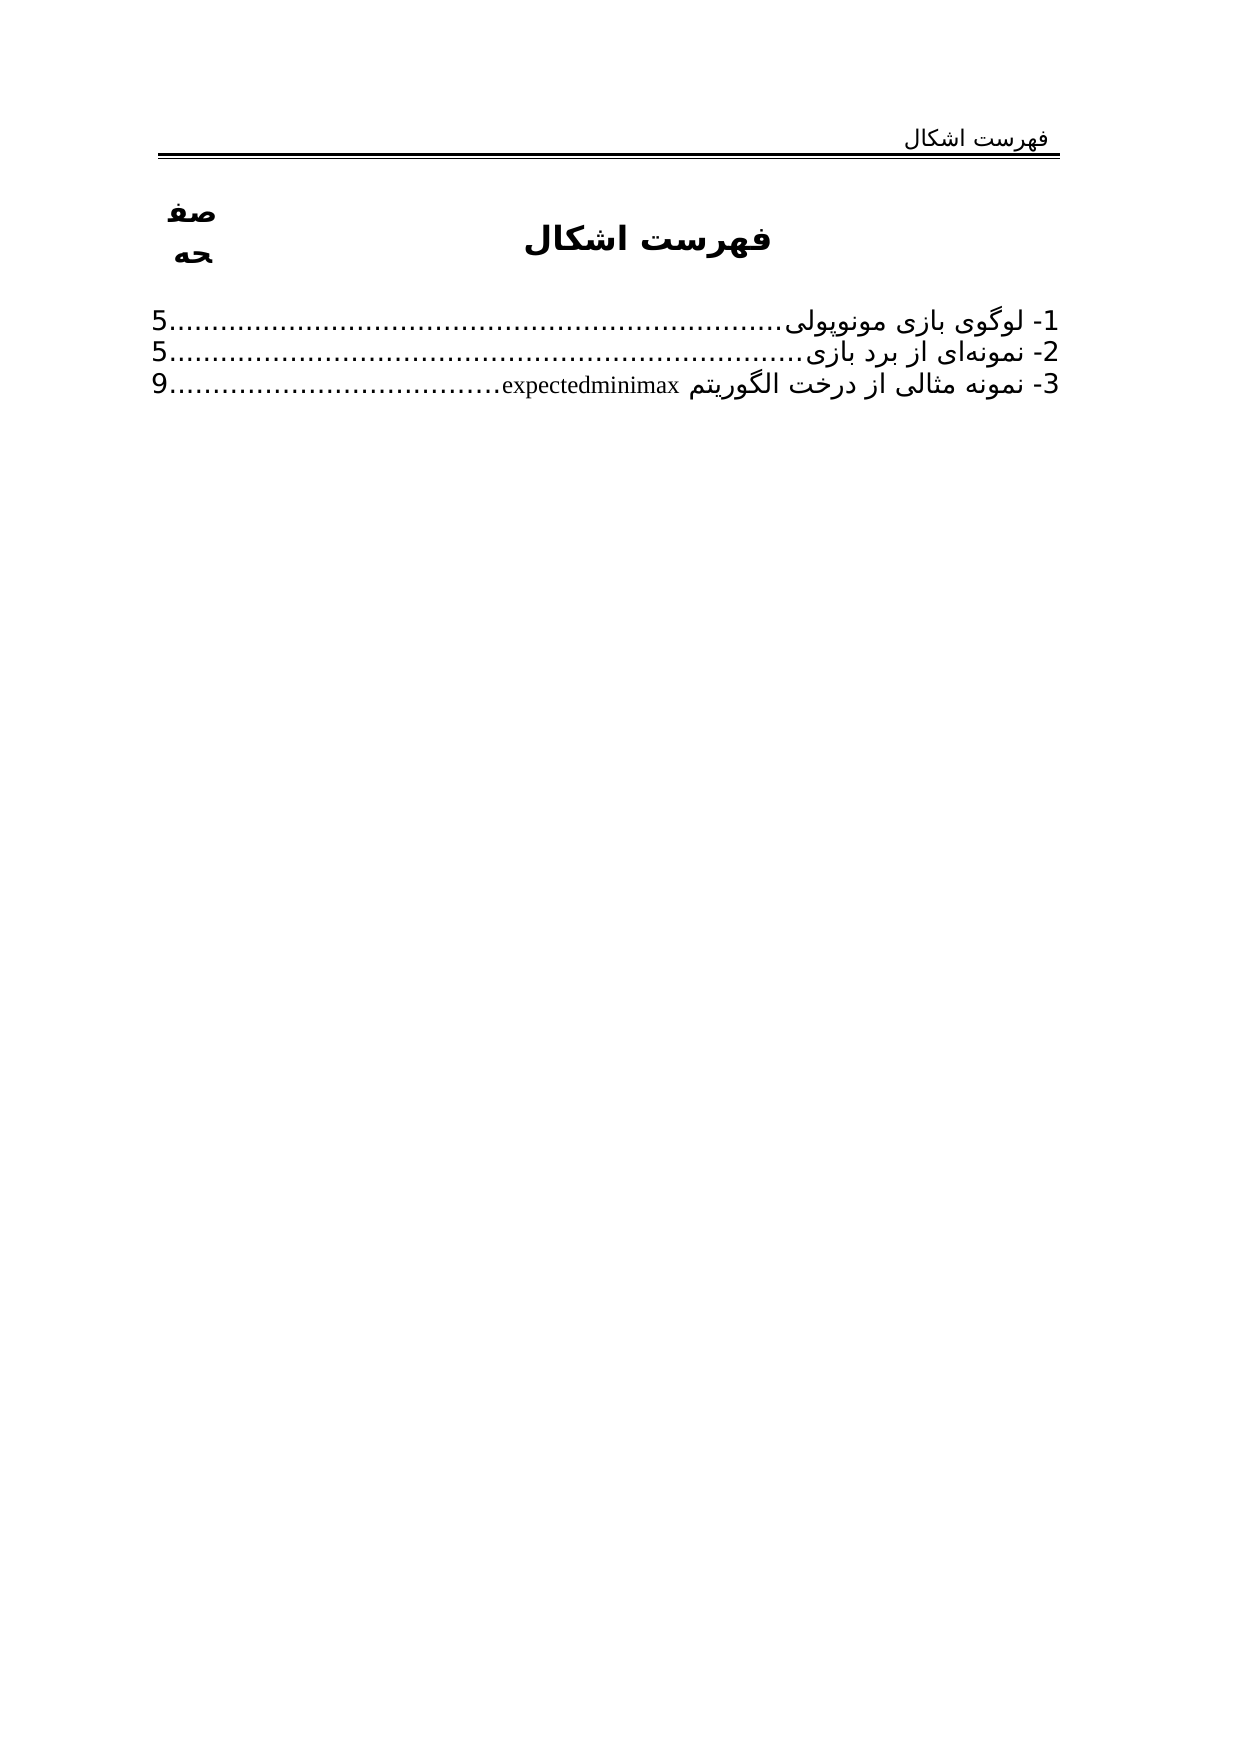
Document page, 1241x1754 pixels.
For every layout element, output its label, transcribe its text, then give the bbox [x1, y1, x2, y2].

table_header فهرست اشكال [235, 196, 1060, 276]
table_header صفحه [150, 196, 235, 276]
text 2- نمونه‌ای از برد بازی 5 [150, 337, 1060, 368]
text 1- لوگوی بازی مونوپولی 5 [150, 305, 1060, 337]
text 3- نمونه مثالی از درخت الگوریتم expectedminimax 9 [150, 368, 1060, 400]
